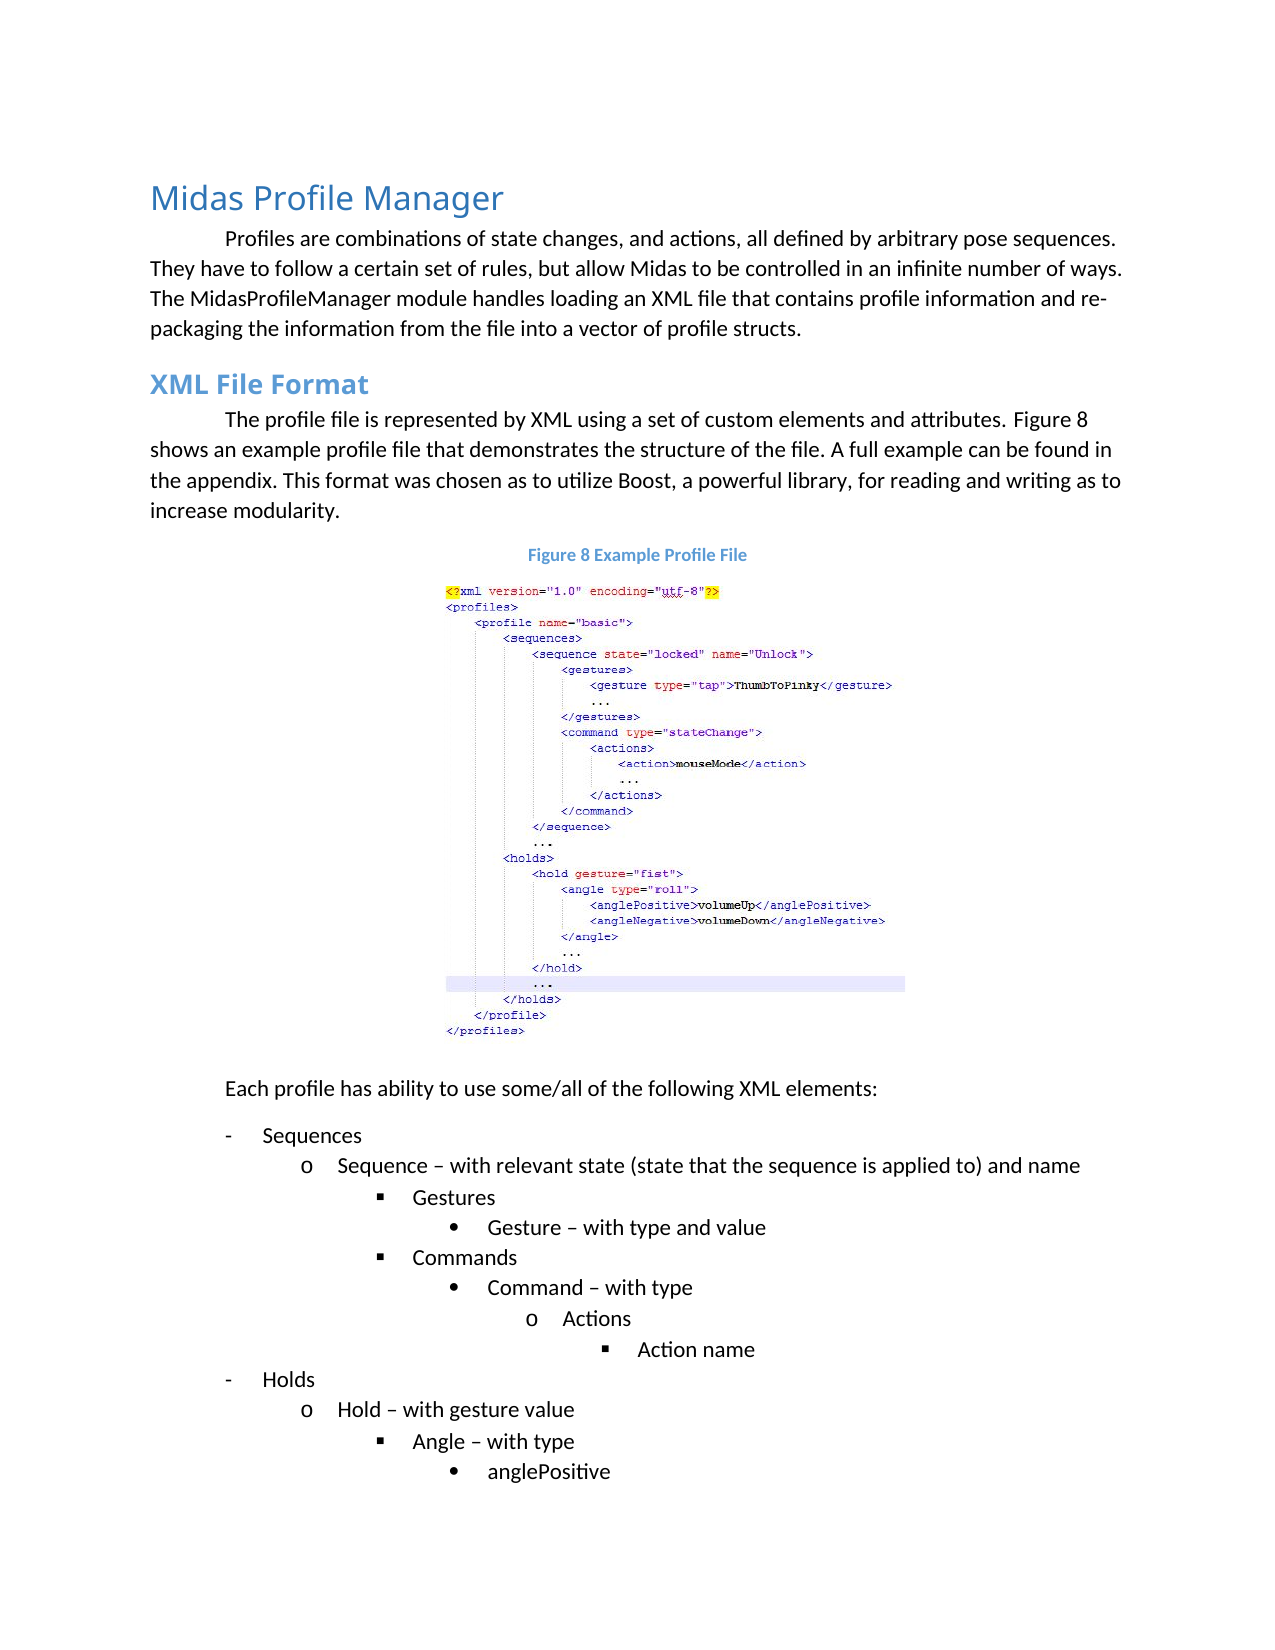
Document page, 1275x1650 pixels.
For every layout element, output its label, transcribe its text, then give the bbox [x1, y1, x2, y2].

list Action name [600, 1335, 1125, 1363]
list anglePositive [450, 1457, 1125, 1485]
list Commands [375, 1243, 1125, 1271]
list Sequences [225, 1121, 1125, 1149]
list Actions [525, 1304, 1125, 1333]
list Angle – with type [375, 1427, 1125, 1455]
picture [444, 586, 906, 1044]
text Each profile has ability to use some/all of the following XML elements: [150, 1074, 1125, 1102]
list Hold – with gesture value [300, 1396, 1125, 1425]
subtitle XML File Format [150, 366, 1125, 402]
list Sequence – with relevant state (state that the sequence is applied to) and name [300, 1151, 1125, 1181]
list Gesture – with type and value [450, 1213, 1125, 1241]
list Holds [225, 1365, 1125, 1393]
text Profiles are combinations of state changes, and actions, all defined by arbitrary pose sequences. They have to follow a certain set of rules, but allow Midas to be controlled in an infinite number of ways. The MidasProfileManager module handles loading an XML file that contains profile information and re-packaging the information from the file into a vector of profile structs. [150, 224, 1125, 343]
list Gestures [375, 1183, 1125, 1211]
subtitle Midas Profile Manager [150, 175, 1125, 220]
list Command – with type [450, 1273, 1125, 1301]
